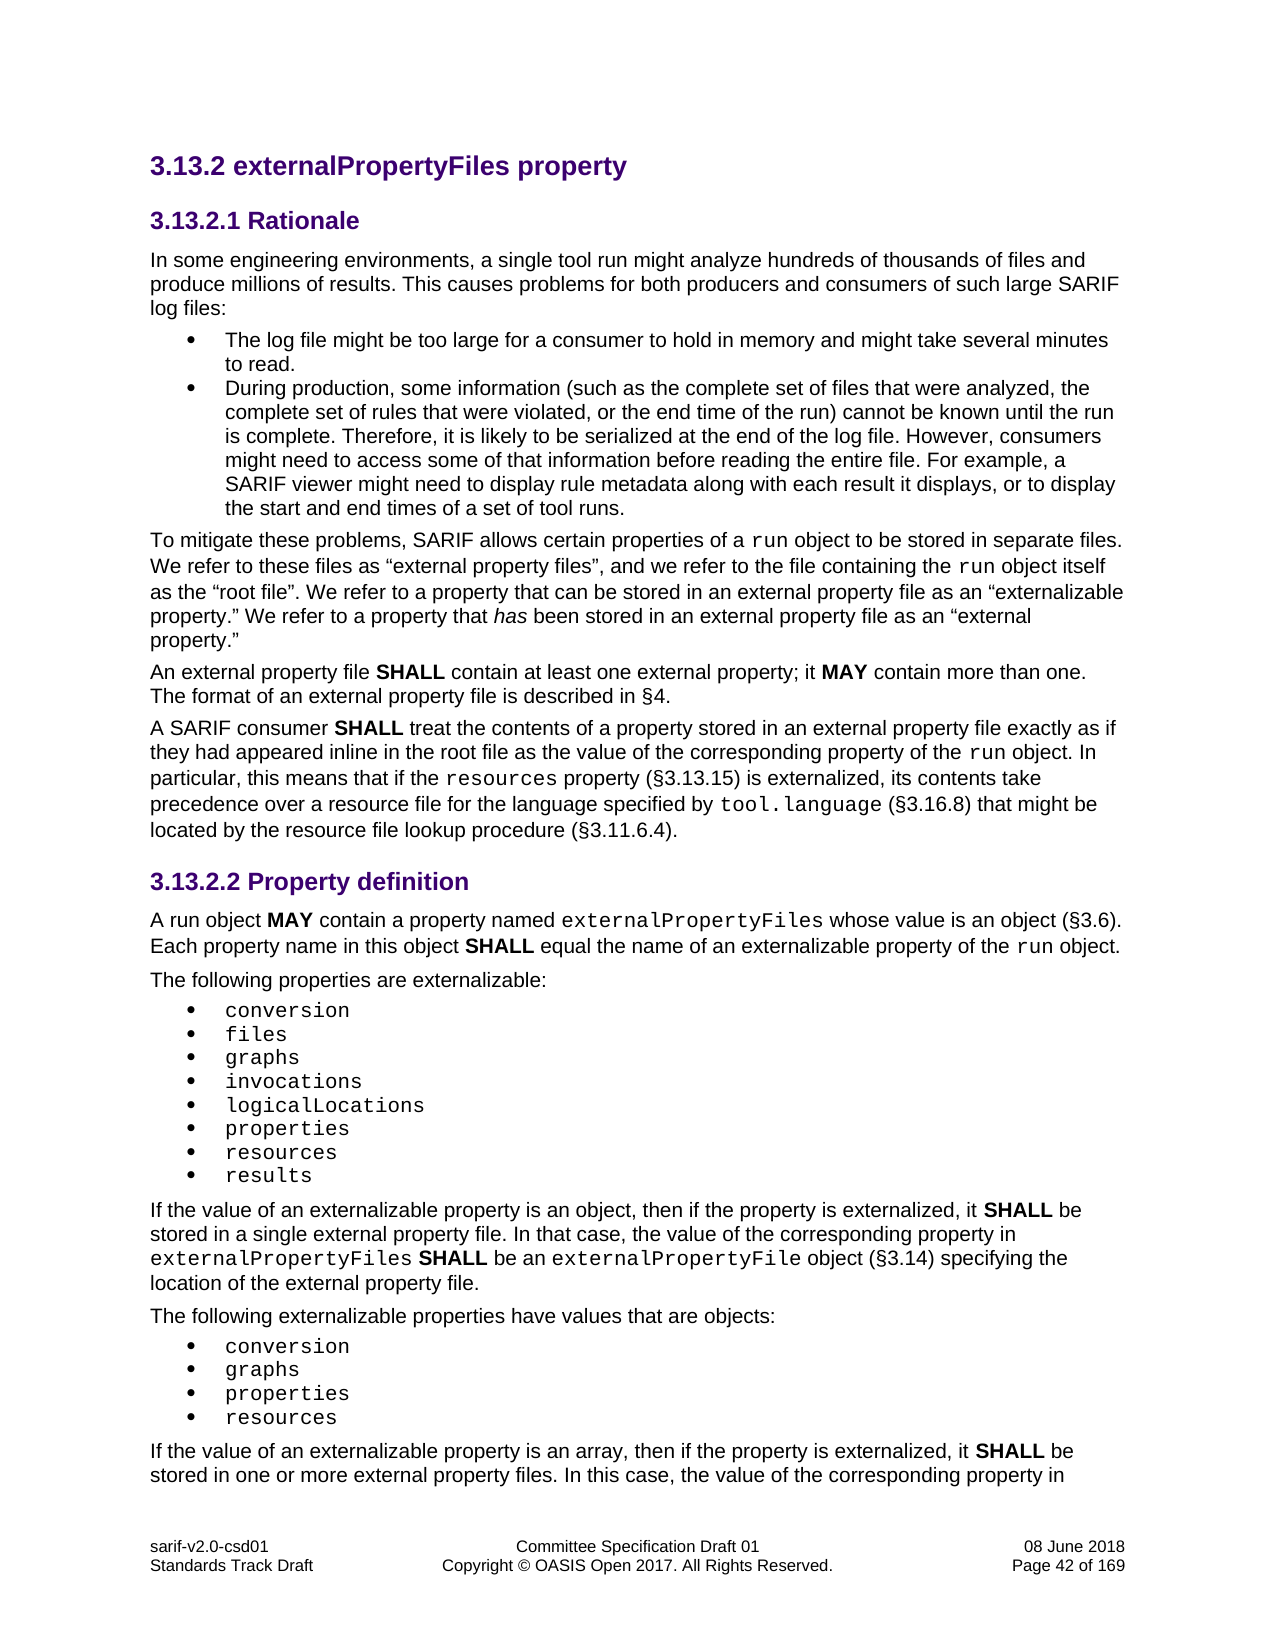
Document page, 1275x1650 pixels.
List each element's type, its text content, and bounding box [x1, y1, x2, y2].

text A run object MAY contain a property named externalPropertyFiles whose value is an object (§3.6). Each property name in this object SHALL equal the name of an externalizable property of the run object. [150, 908, 1125, 959]
subtitle Rationale [150, 206, 1125, 235]
list properties [187, 1383, 1125, 1407]
list resources [187, 1407, 1125, 1430]
subtitle Property definition [150, 866, 1125, 895]
text In some engineering environments, a single tool run might analyze hundreds of thousands of files and produce millions of results. This causes problems for both producers and consumers of such large SARIF log files: [150, 247, 1125, 319]
list conversion [187, 1336, 1125, 1359]
text To mitigate these problems, SARIF allows certain properties of a run object to be stored in separate files. We refer to these files as “external property files”, and we refer to the file containing the run object itself as the “root file”. We refer to a property that can be stored in an external property file as an “externalizable property.” We refer to a property that has been stored in an external property file as an “external property.” [150, 528, 1125, 651]
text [150, 1439, 1125, 1487]
text The following properties are externalizable: [150, 968, 1125, 992]
text A SARIF consumer SHALL treat the contents of a property stored in an external property file exactly as if they had appeared inline in the root file as the value of the corresponding property of the run object. In particular, this means that if the resources property (§3.13.15) is externalized, its contents take precedence over a resource file for the language specified by tool.language (§3.16.8) that might be located by the resource file lookup procedure (§3.11.6.4). [150, 716, 1125, 841]
text An external property file SHALL contain at least one external property; it MAY contain more than one. The format of an external property file is described in §4. [150, 660, 1125, 708]
list results [187, 1166, 1125, 1189]
text If the value of an externalizable property is an object, then if the property is externalized, it SHALL be stored in a single external property file. In that case, the value of the corresponding property in externalPropertyFiles SHALL be an externalPropertyFile object (§3.14) specifying the location of the external property file. [150, 1197, 1125, 1295]
list properties [187, 1118, 1125, 1142]
list logicalLocations [187, 1094, 1125, 1118]
list files [187, 1024, 1125, 1047]
list graphs [187, 1047, 1125, 1071]
list During production, some information (such as the complete set of files that were analyzed, the complete set of rules that were violated, or the end time of the run) cannot be known until the run is complete. Therefore, it is likely to be serialized at the end of the log file. However, consumers might need to access some of that information before reading the entire file. For example, a SARIF viewer might need to display rule metadata along with each result it displays, or to display the start and end times of a set of tool runs. [187, 376, 1125, 519]
list graphs [187, 1359, 1125, 1383]
list The log file might be too large for a consumer to hold in memory and might take several minutes to read. [187, 328, 1125, 376]
list resources [187, 1142, 1125, 1166]
list invocations [187, 1071, 1125, 1094]
subtitle externalPropertyFiles property [150, 150, 1125, 181]
text The following externalizable properties have values that are objects: [150, 1303, 1125, 1327]
list conversion [187, 1000, 1125, 1024]
